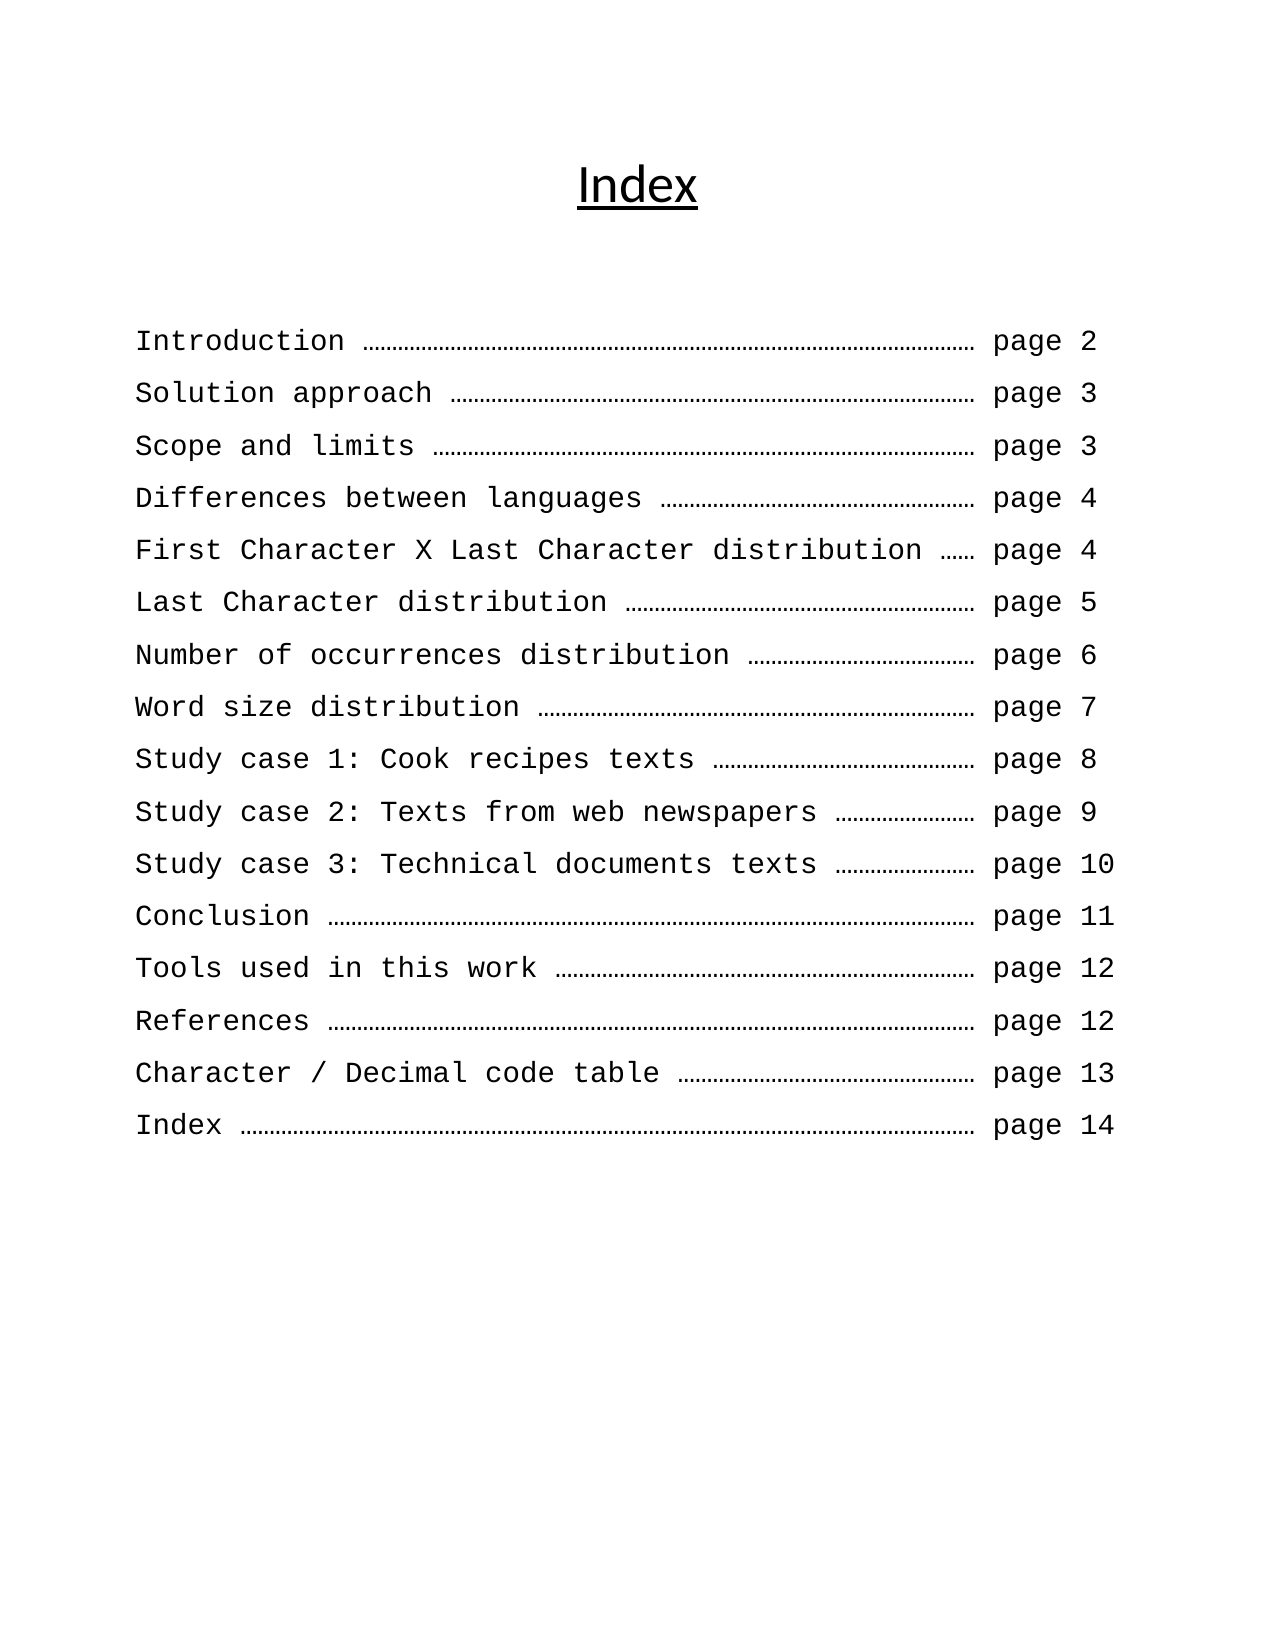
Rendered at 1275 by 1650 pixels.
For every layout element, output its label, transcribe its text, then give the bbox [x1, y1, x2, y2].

text Conclusion ………………………………………………………………………………………………… page 11 [135, 901, 1125, 934]
text Word size distribution ………………………………………………………………… page 7 [135, 692, 1125, 725]
text Differences between languages ……………………………………………… page 4 [135, 483, 1125, 516]
text Scope and limits ………………………………………………………………………………… page 3 [135, 431, 1125, 464]
text Index [150, 150, 1125, 216]
text References ………………………………………………………………………………………………… page 12 [135, 1006, 1125, 1039]
text Study case 1: Cook recipes texts ……………………………………… page 8 [135, 744, 1125, 777]
text Solution approach ……………………………………………………………………………… page 3 [135, 378, 1125, 411]
text Study case 3: Technical documents texts …………………… page 10 [135, 849, 1125, 882]
text First Character X Last Character distribution …… page 4 [135, 535, 1125, 568]
text Study case 2: Texts from web newspapers …………………… page 9 [135, 797, 1125, 830]
text Number of occurrences distribution ………………………………… page 6 [135, 640, 1125, 673]
text Last Character distribution …………………………………………………… page 5 [135, 587, 1125, 621]
text Index ……………………………………………………………………………………………………………… page 14 [135, 1110, 1125, 1143]
text Introduction …………………………………………………………………………………………… page 2 [135, 326, 1125, 359]
text Tools used in this work ……………………………………………………………… page 12 [135, 953, 1125, 987]
text Character / Decimal code table …………………………………………… page 13 [135, 1058, 1125, 1091]
